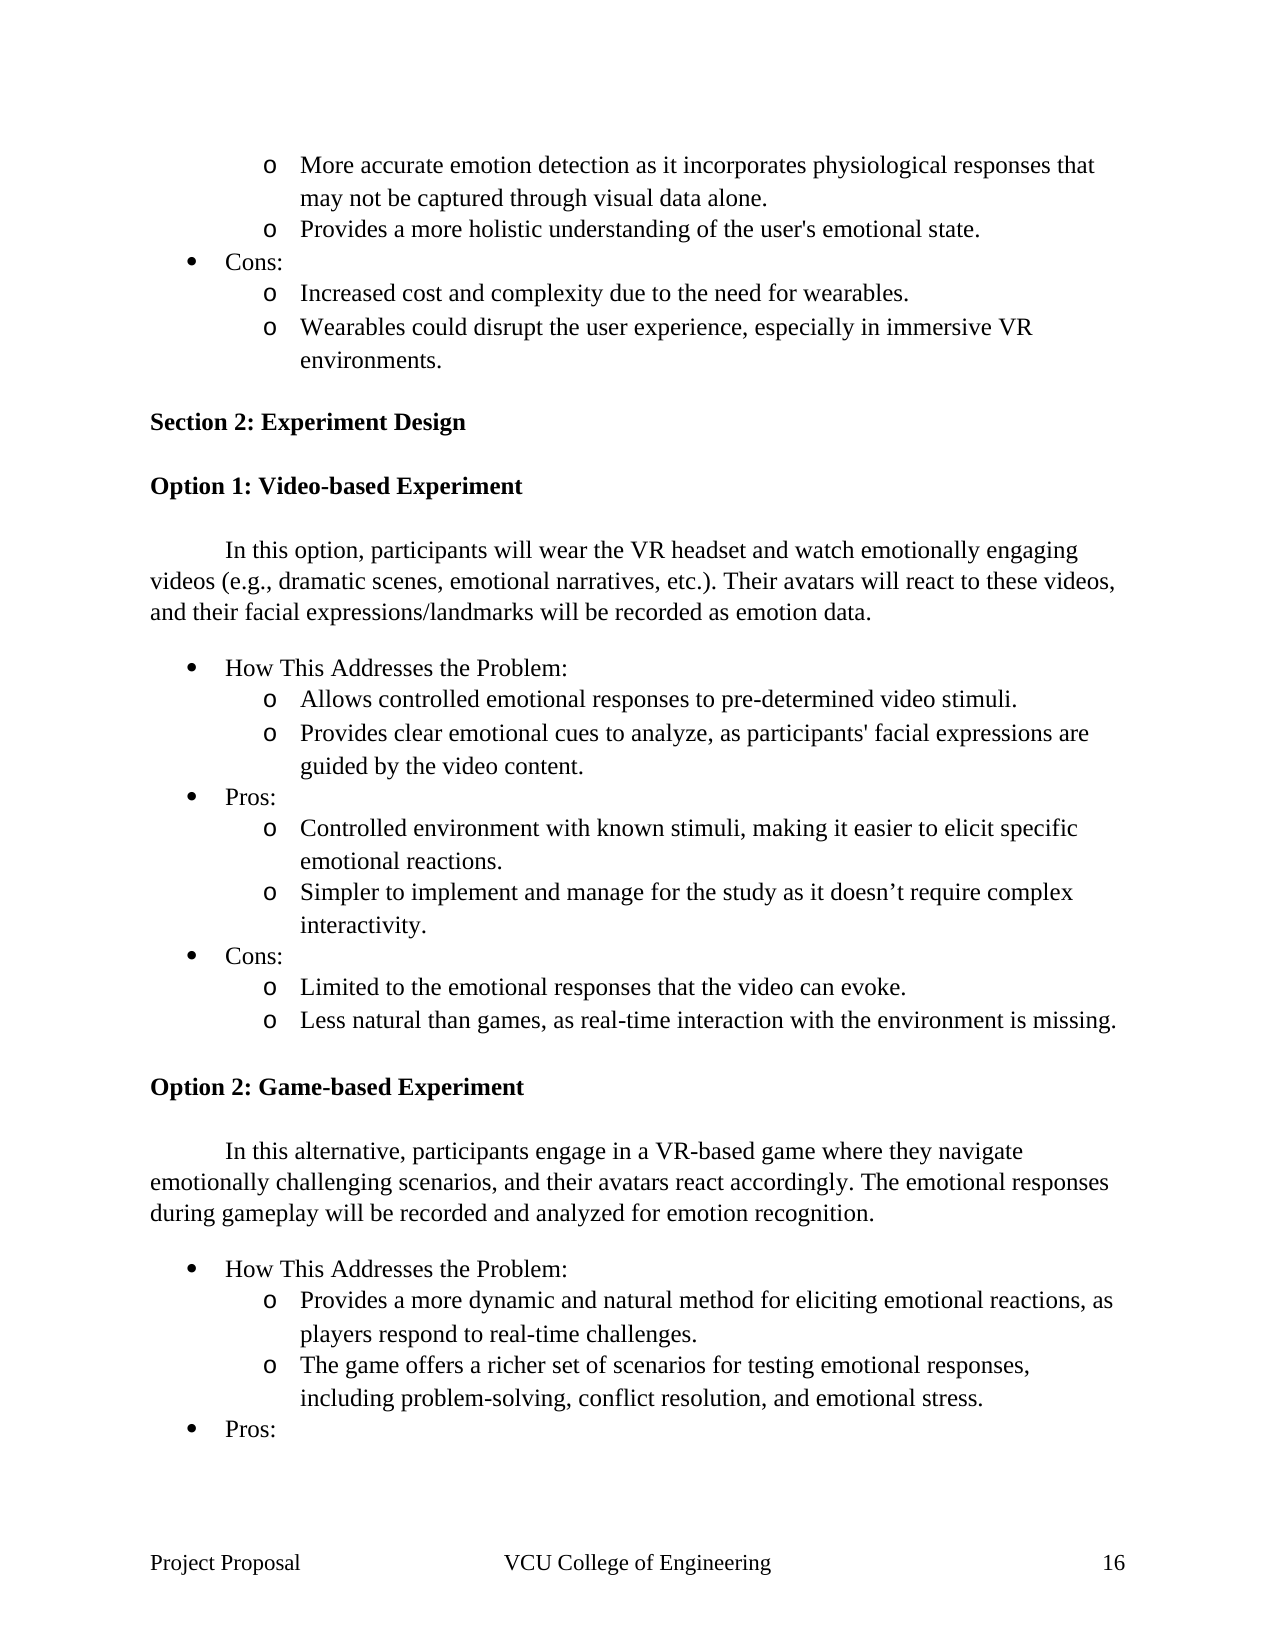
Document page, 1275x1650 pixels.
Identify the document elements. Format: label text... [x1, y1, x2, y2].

list Cons: [187, 247, 1125, 276]
subtitle Option 1: Video-based Experiment [150, 471, 1125, 500]
list Wearables could disrupt the user experience, especially in immersive VR environments. [262, 312, 1125, 373]
text In this alternative, participants engage in a VR-based game where they navigate emotionally challenging scenarios, and their avatars react accordingly. The emotional responses during gameplay will be recorded and analyzed for emotion recognition. [150, 1136, 1125, 1227]
list Allows controlled emotional responses to pre-determined video stimuli. [262, 684, 1125, 715]
list Controlled environment with known stimuli, making it easier to elicit specific emotional reactions. [262, 813, 1125, 875]
list Cons: [187, 941, 1125, 970]
list Provides a more dynamic and natural method for eliciting emotional reactions, as players respond to real-time challenges. [262, 1286, 1125, 1347]
text In this option, participants will wear the VR headset and watch emotionally engaging videos (e.g., dramatic scenes, emotional narratives, etc.). Their avatars will react to these videos, and their facial expressions/landmarks will be recorded as emotion data. [150, 535, 1125, 626]
list How This Addresses the Problem: [187, 653, 1125, 682]
list Pros: [187, 1414, 1125, 1443]
list Increased cost and complexity due to the need for wearables. [262, 278, 1125, 309]
list The game offers a richer set of scenarios for testing emotional responses, including problem-solving, conflict resolution, and emotional stress. [262, 1350, 1125, 1412]
list Provides clear emotional cues to analyze, as participants' facial expressions are guided by the video content. [262, 718, 1125, 780]
list More accurate emotion detection as it incorporates physiological responses that may not be captured through visual data alone. [262, 150, 1125, 212]
list How This Addresses the Problem: [187, 1254, 1125, 1283]
list Simpler to implement and manage for the study as it doesn’t require complex interactivity. [262, 877, 1125, 939]
list Less natural than games, as real-time interaction with the environment is missing. [262, 1006, 1125, 1036]
list Limited to the emotional responses that the video can evoke. [262, 972, 1125, 1003]
subtitle Option 2: Game-based Experiment [150, 1072, 1125, 1101]
list Pros: [187, 782, 1125, 811]
subtitle Section 2: Experiment Design [150, 407, 1125, 436]
list Provides a more holistic understanding of the user's emotional state. [262, 214, 1125, 245]
